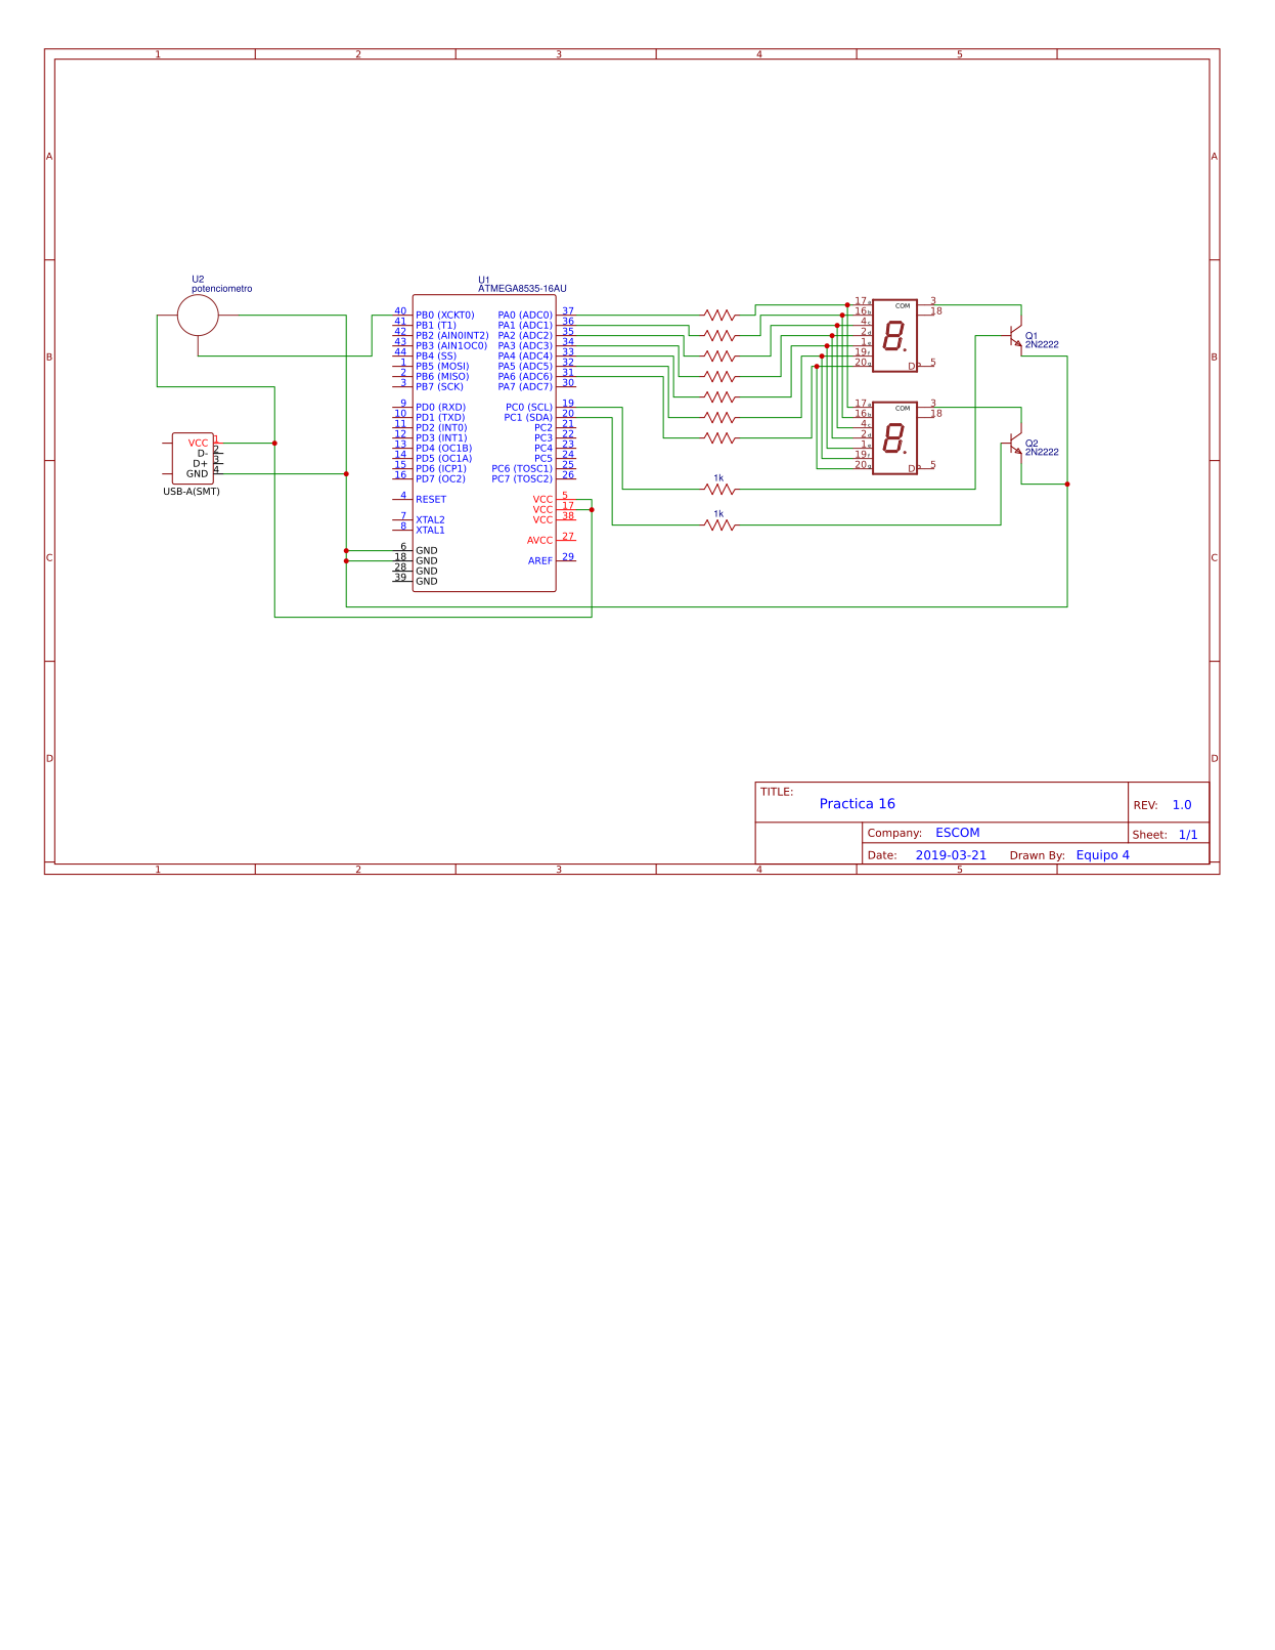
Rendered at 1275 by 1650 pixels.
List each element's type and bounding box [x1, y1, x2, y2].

picture [34, 39, 1230, 885]
